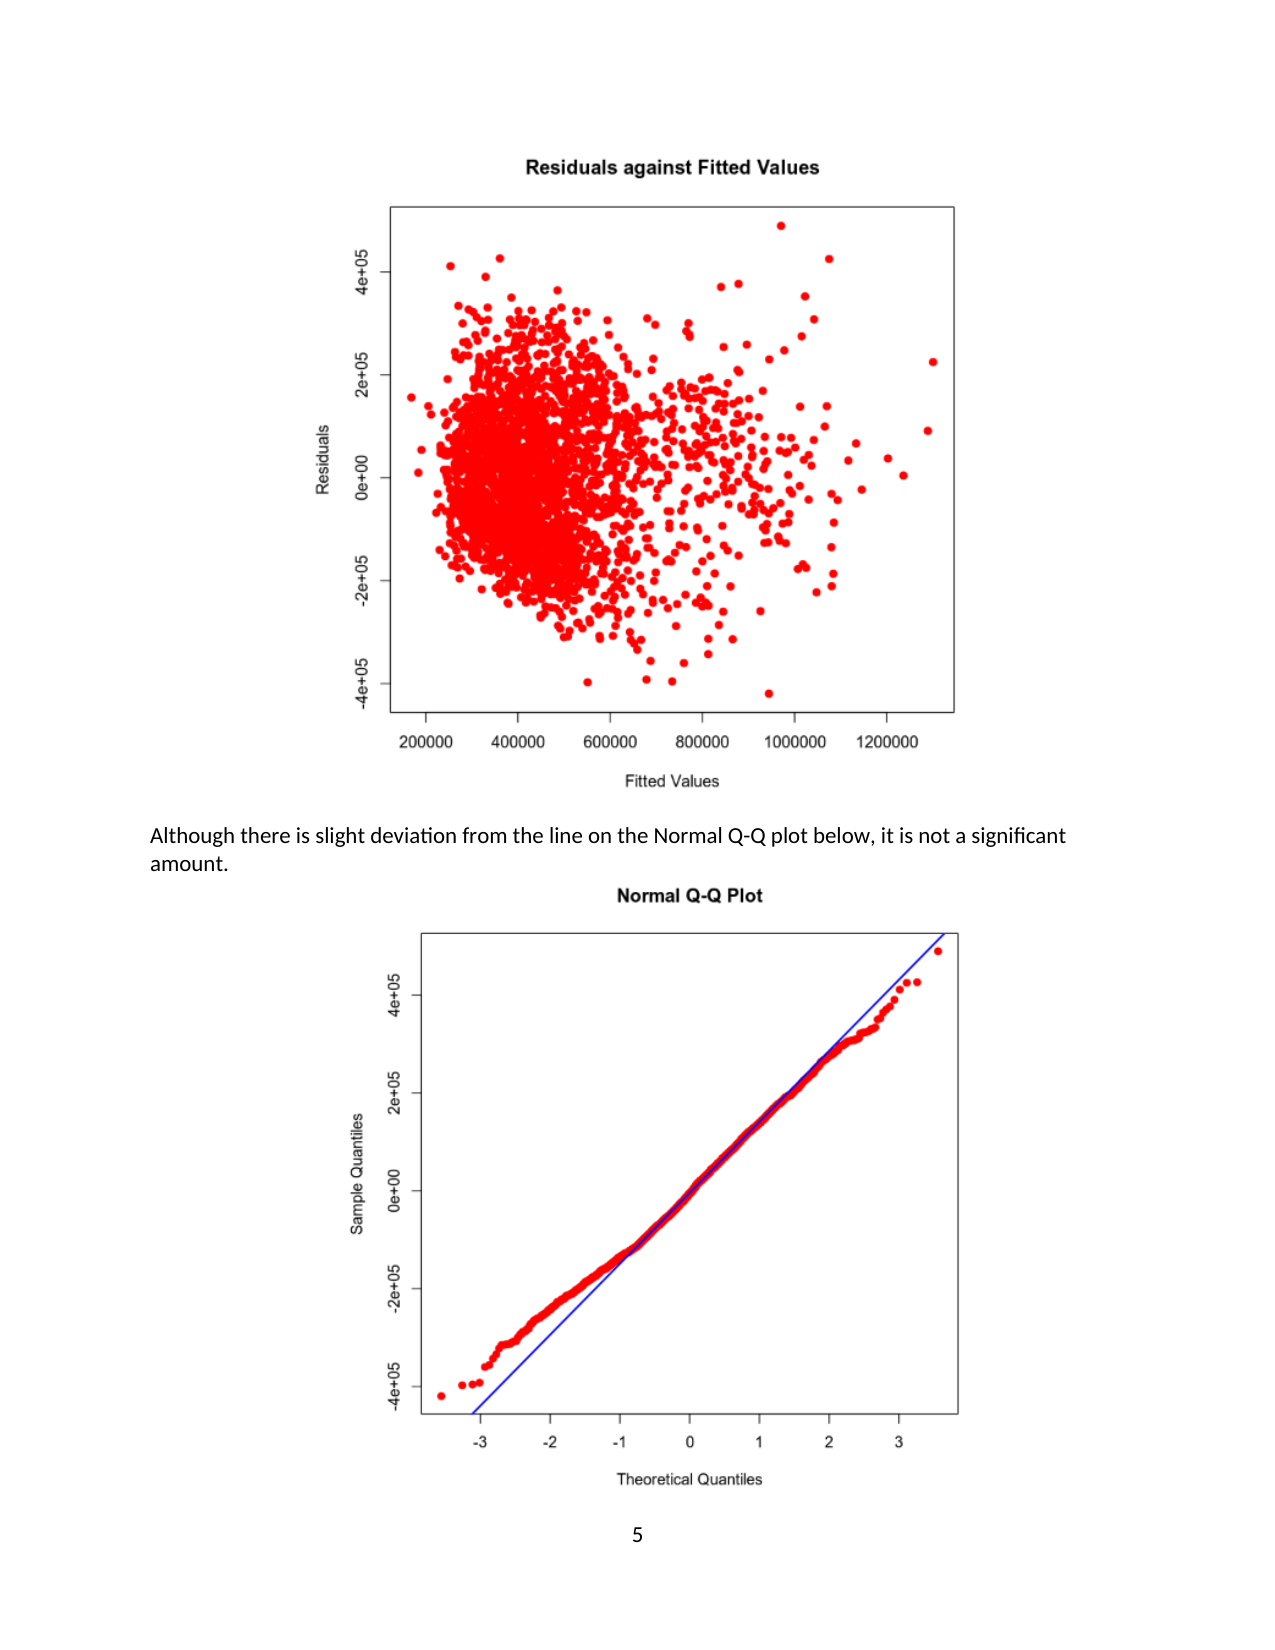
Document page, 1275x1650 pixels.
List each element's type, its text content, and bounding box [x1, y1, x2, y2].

picture [308, 150, 967, 794]
picture [344, 877, 968, 1495]
text Although there is slight deviation from the line on the Normal Q-Q plot below, it is not a significant amount. [150, 822, 1125, 878]
